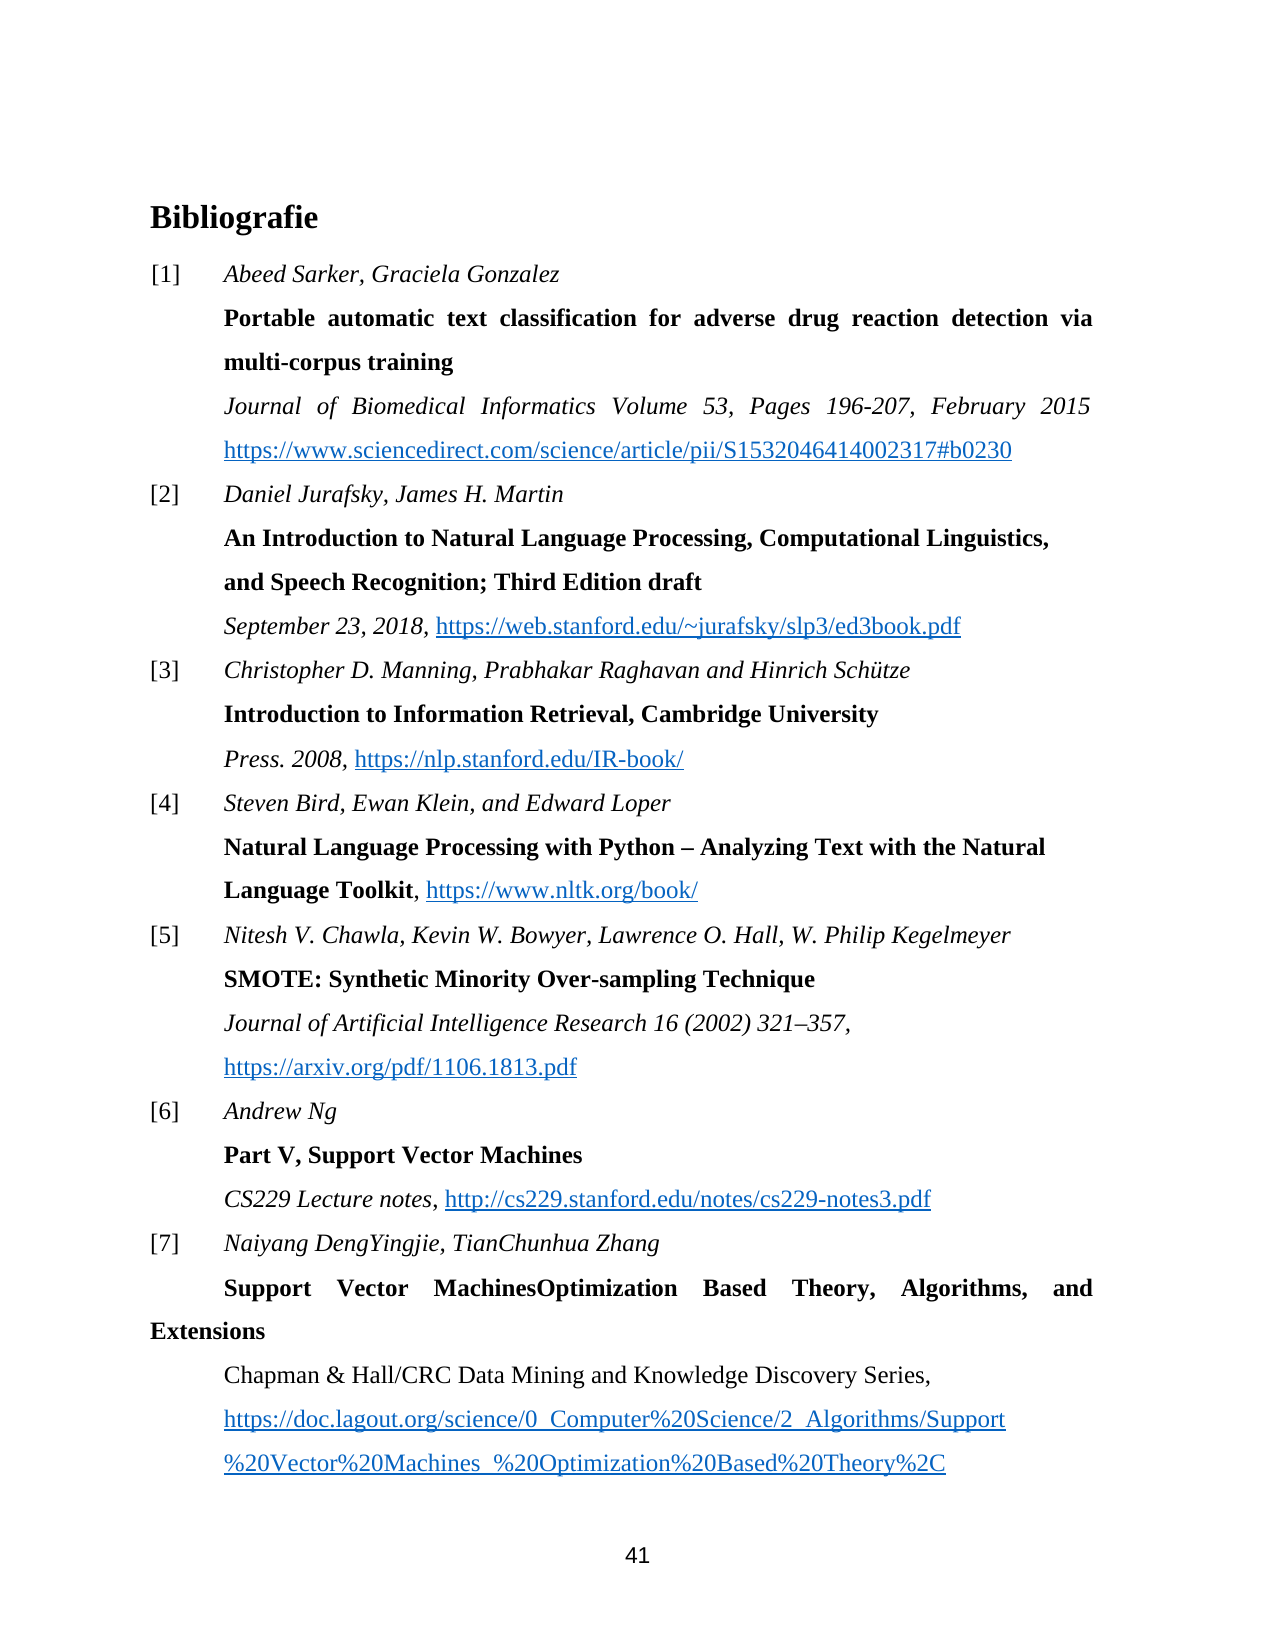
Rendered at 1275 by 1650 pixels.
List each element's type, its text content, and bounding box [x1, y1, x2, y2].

text [5] Nitesh V. Chawla, Kevin W. Bowyer, Lawrence O. Hall, W. Philip Kegelmeyer [150, 920, 1094, 948]
subtitle Bibliografie [150, 198, 1132, 236]
text [3] Christopher D. Manning, Prabhakar Raghavan and Hinrich Schütze [150, 655, 1094, 684]
text Support Vector MachinesOptimization Based Theory, Algorithms, and Extensions [150, 1273, 1094, 1345]
text Part V, Support Vector Machines [150, 1140, 1094, 1169]
text Press. 2008, https://nlp.stanford.edu/IR-book/ [150, 744, 1094, 772]
text [7] Naiyang DengYingjie, TianChunhua Zhang [150, 1228, 1094, 1257]
text Journal of Biomedical Informatics Volume 53, Pages 196-207, February 2015 https://www.sciencedirect.com/science/article/pii/S1532046414002317#b0230 [223, 391, 1094, 464]
text [1] Abeed Sarker, Graciela Gonzalez [151, 259, 1094, 288]
text Introduction to Information Retrieval, Cambridge University [150, 699, 1094, 728]
text An Introduction to Natural Language Processing, Computational Linguistics, and Speech Recognition; Third Edition draft [224, 523, 1094, 596]
text [6] Andrew Ng [150, 1096, 1094, 1125]
text September 23, 2018, https://web.stanford.edu/~jurafsky/slp3/ed3book.pdf [224, 611, 1094, 640]
text SMOTE: Synthetic Minority Over-sampling Technique [150, 964, 1094, 993]
text Portable automatic text classification for adverse drug reaction detection via multi-corpus training [223, 303, 1094, 376]
text [4] Steven Bird, Ewan Klein, and Edward Loper [150, 788, 1094, 817]
text Journal of Artificial Intelligence Research 16 (2002) 321–357, https://arxiv.org/pdf/1106.1813.pdf [224, 1008, 1094, 1081]
text CS229 Lecture notes, http://cs229.stanford.edu/notes/cs229-notes3.pdf [150, 1184, 1094, 1213]
text [2] Daniel Jurafsky, James H. Martin [150, 479, 1094, 508]
text Chapman & Hall/CRC Data Mining and Knowledge Discovery Series, [150, 1360, 1094, 1389]
text Natural Language Processing with Python – Analyzing Text with the Natural Language Toolkit, https://www.nltk.org/book/ [224, 832, 1094, 904]
